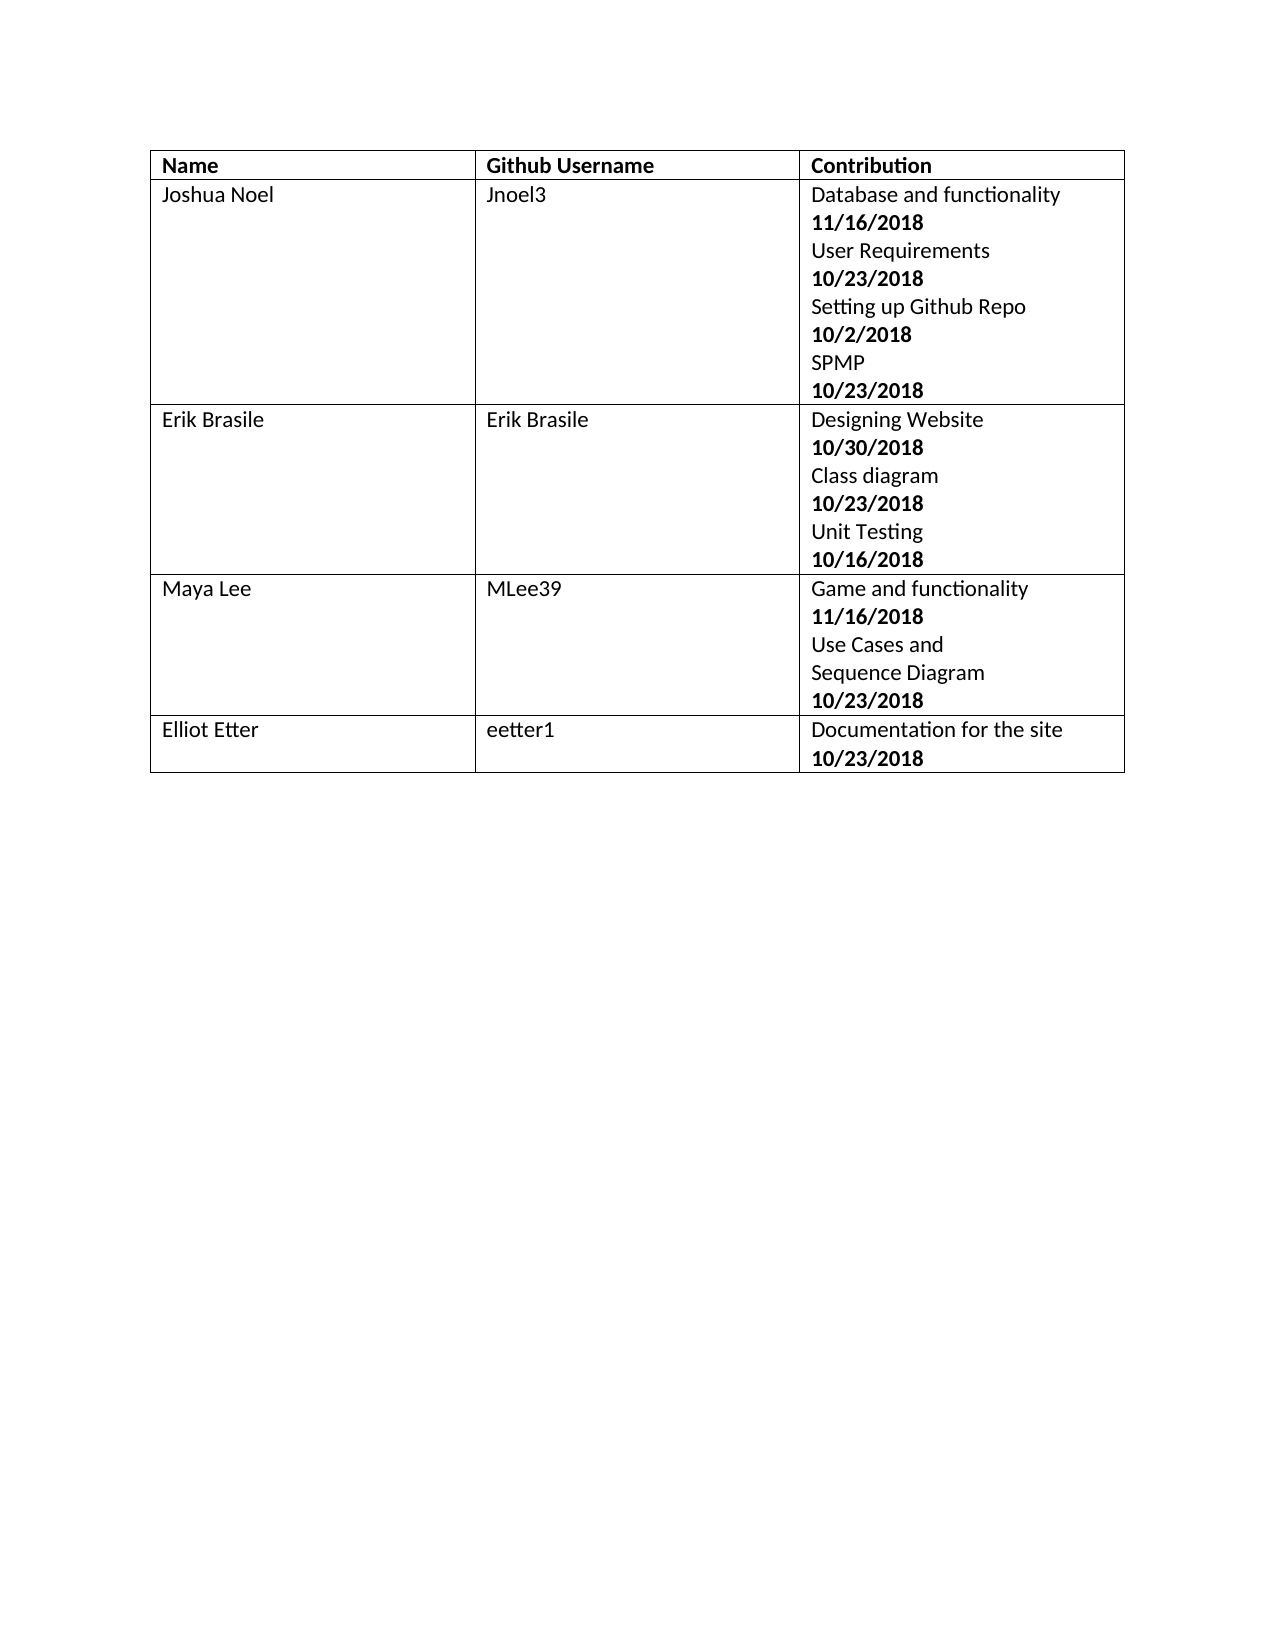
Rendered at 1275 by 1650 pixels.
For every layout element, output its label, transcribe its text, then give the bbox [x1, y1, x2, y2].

table_cell eetter1 [476, 716, 799, 772]
table_cell Game and functionality 11/16/2018 Use Cases and Sequence Diagram 10/23/2018 [800, 575, 1124, 714]
table_cell Designing Website 10/30/2018 Class diagram 10/23/2018 Unit Testing 10/16/2018 [800, 405, 1124, 573]
table_cell Maya Lee [151, 575, 475, 714]
table_cell Erik Brasile [151, 405, 475, 573]
table_header Name [151, 151, 475, 179]
table_header Github Username [476, 151, 799, 179]
table_header Contribution [800, 151, 1124, 179]
table_cell Erik Brasile [476, 405, 799, 573]
table_cell MLee39 [476, 575, 799, 714]
table_cell Elliot Etter [151, 716, 475, 772]
table_cell Documentation for the site 10/23/2018 [800, 716, 1124, 772]
table_cell Database and functionality 11/16/2018 User Requirements 10/23/2018 Setting up Github Repo 10/2/2018 SPMP 10/23/2018 [800, 180, 1124, 404]
table_cell Jnoel3 [476, 180, 799, 404]
table_cell Joshua Noel [151, 180, 475, 404]
